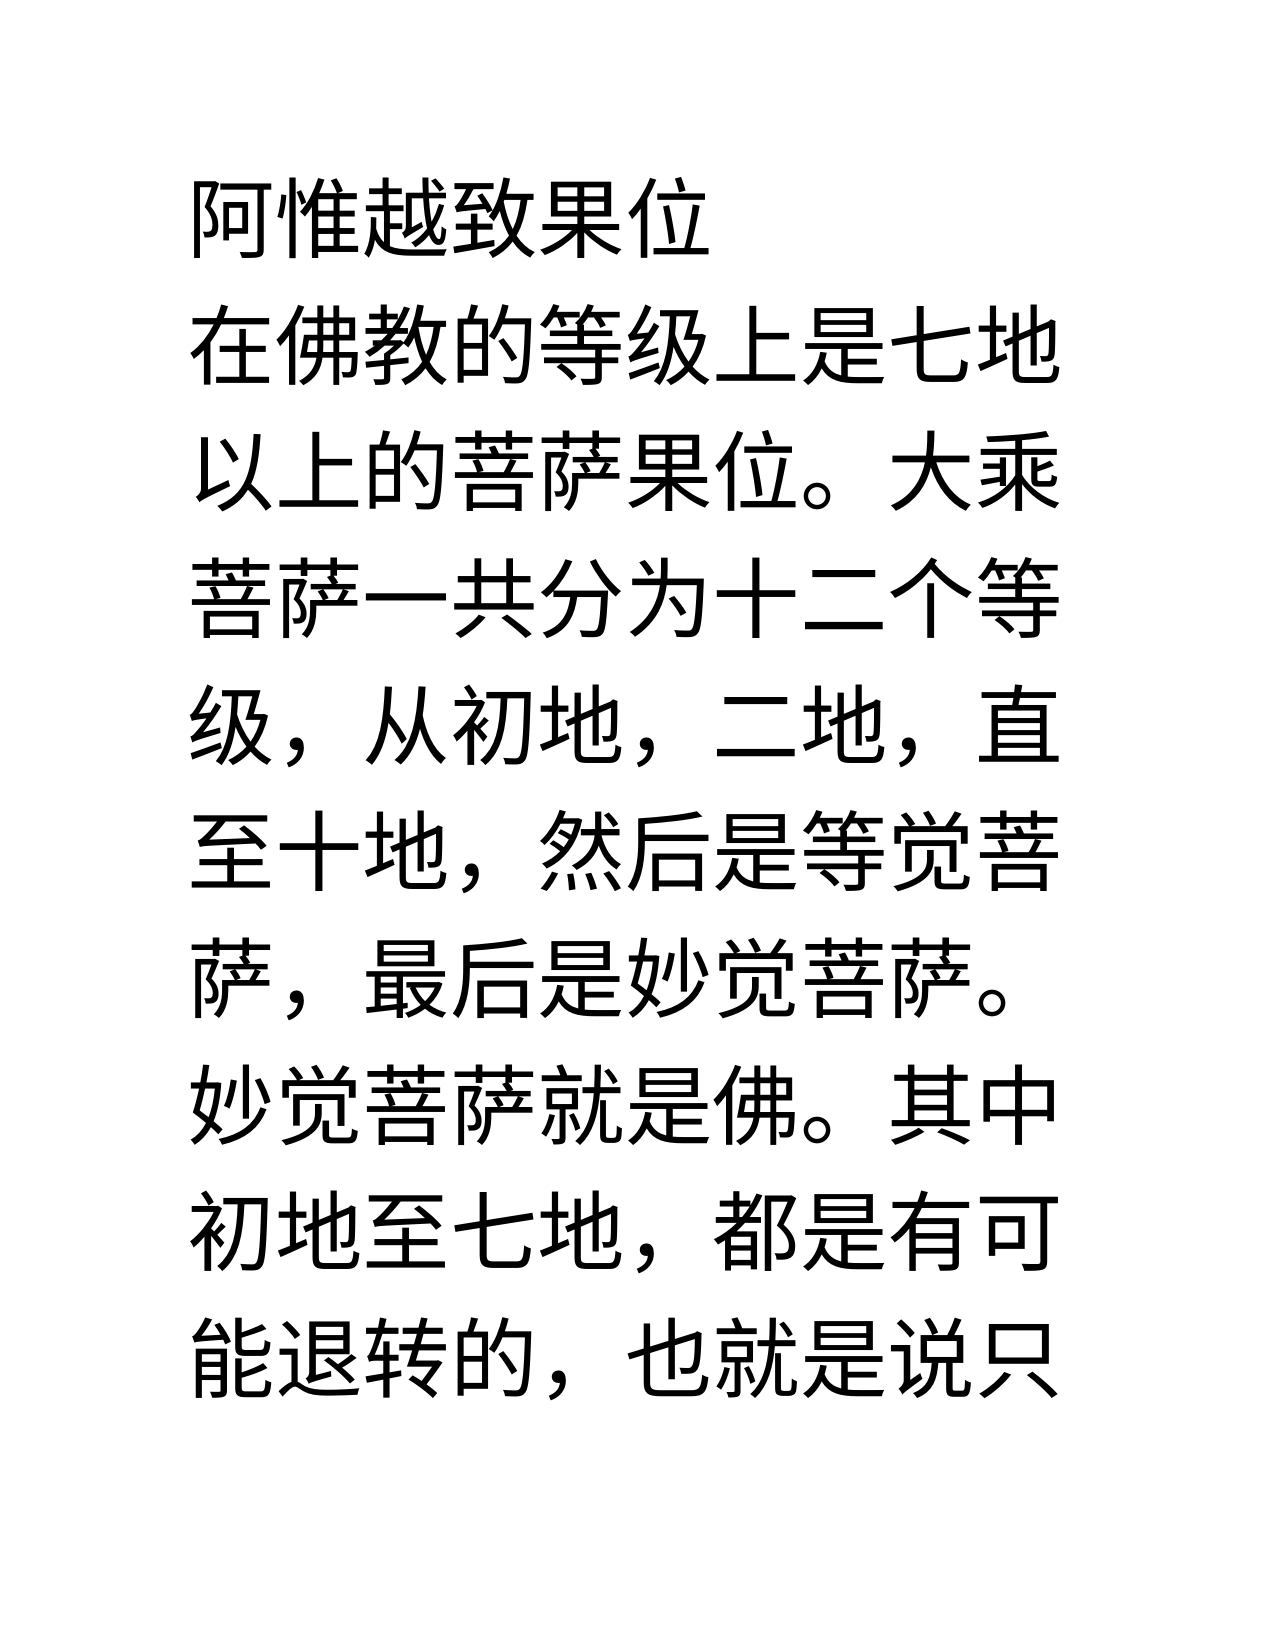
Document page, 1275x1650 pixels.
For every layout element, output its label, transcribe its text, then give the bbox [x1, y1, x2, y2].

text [187, 277, 1087, 1417]
text 阿惟越致果位 [187, 150, 1087, 277]
